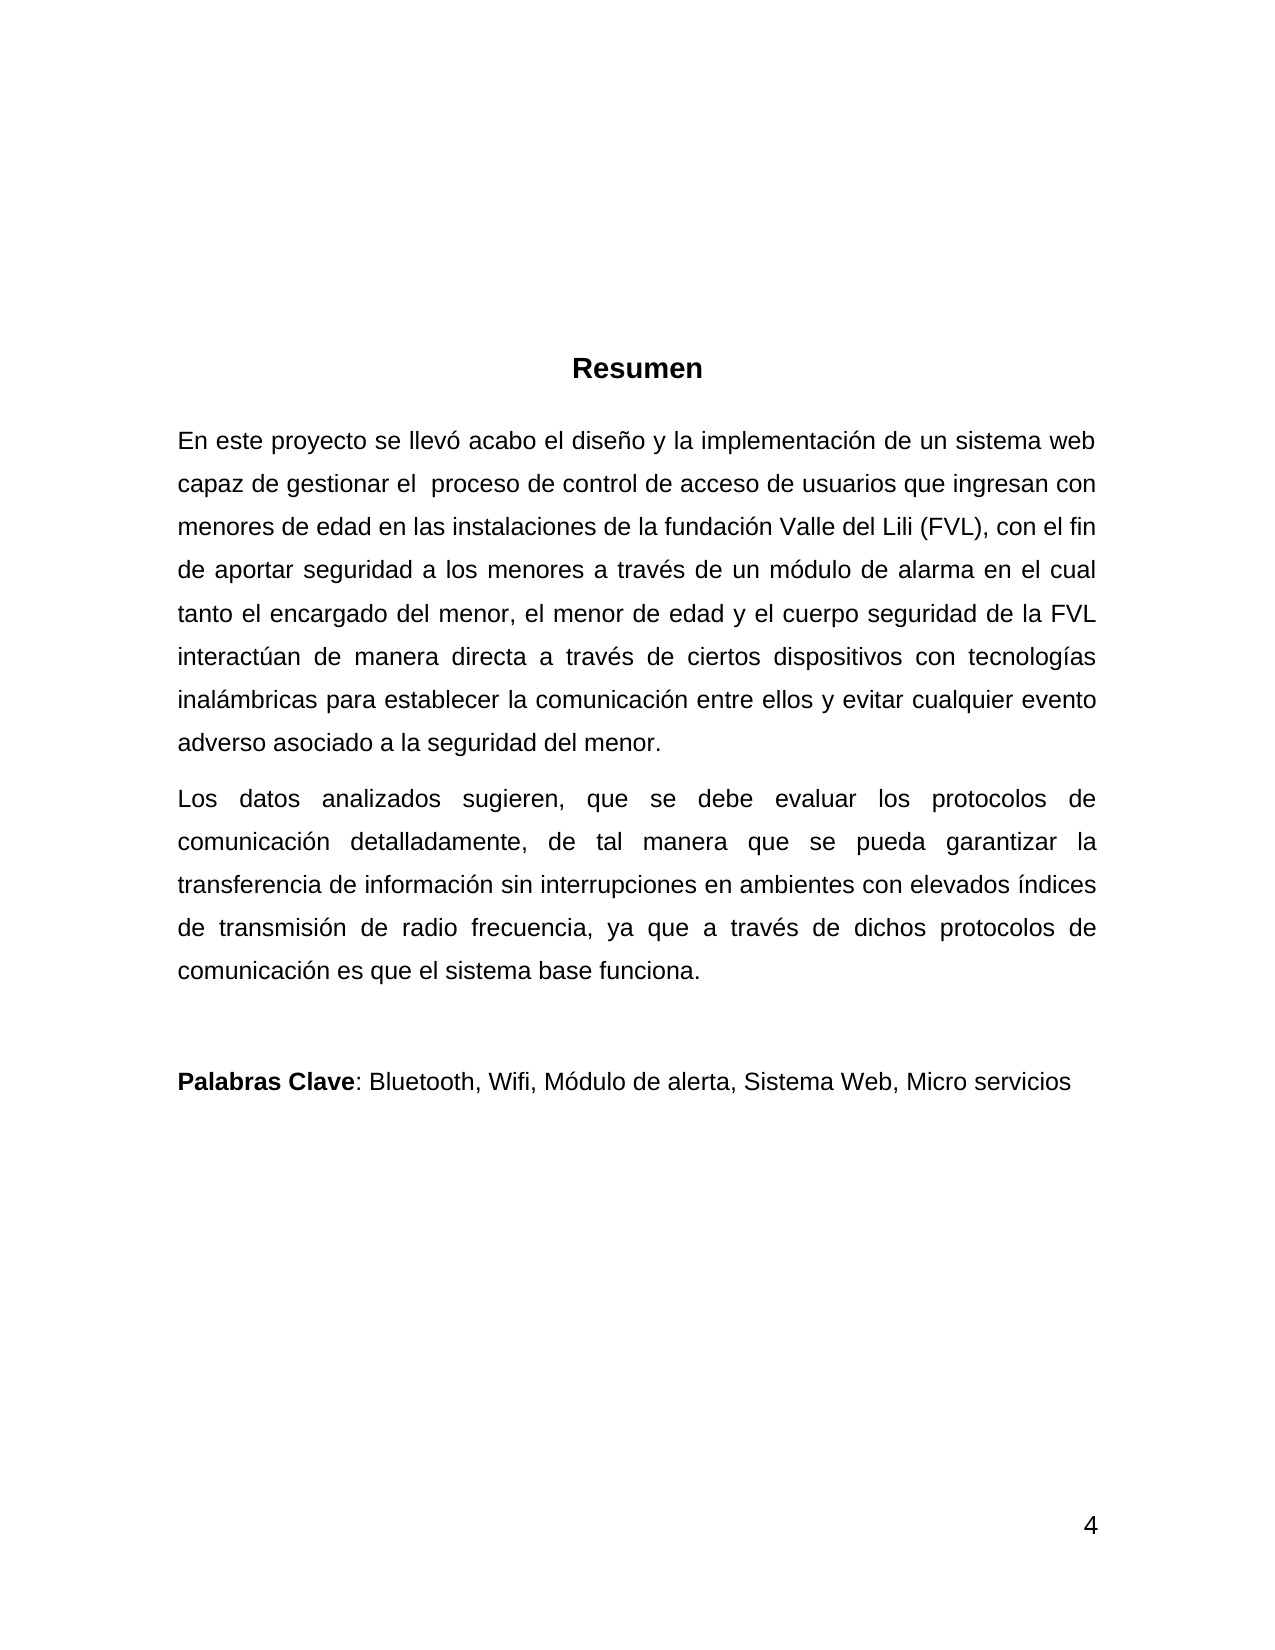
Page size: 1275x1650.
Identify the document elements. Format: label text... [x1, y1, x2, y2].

text En este proyecto se llevó acabo el diseño y la implementación de un sistema web capaz de gestionar el proceso de control de acceso de usuarios que ingresan con menores de edad en las instalaciones de la fundación Valle del Lili (FVL), con el fin de aportar seguridad a los menores a través de un módulo de alarma en el cual tanto el encargado del menor, el menor de edad y el cuerpo seguridad de la FVL interactúan de manera directa a través de ciertos dispositivos con tecnologías inalámbricas para establecer la comunicación entre ellos y evitar cualquier evento adverso asociado a la seguridad del menor. [177, 426, 1098, 757]
subtitle Resumen [177, 351, 1098, 384]
text Los datos analizados sugieren, que se debe evaluar los protocolos de comunicación detalladamente, de tal manera que se pueda garantizar la transferencia de información sin interrupciones en ambientes con elevados índices de transmisión de radio frecuencia, ya que a través de dichos protocolos de comunicación es que el sistema base funciona. [177, 783, 1098, 985]
text Palabras Clave: Bluetooth, Wifi, Módulo de alerta, Sistema Web, Micro servicios [177, 1067, 1098, 1096]
